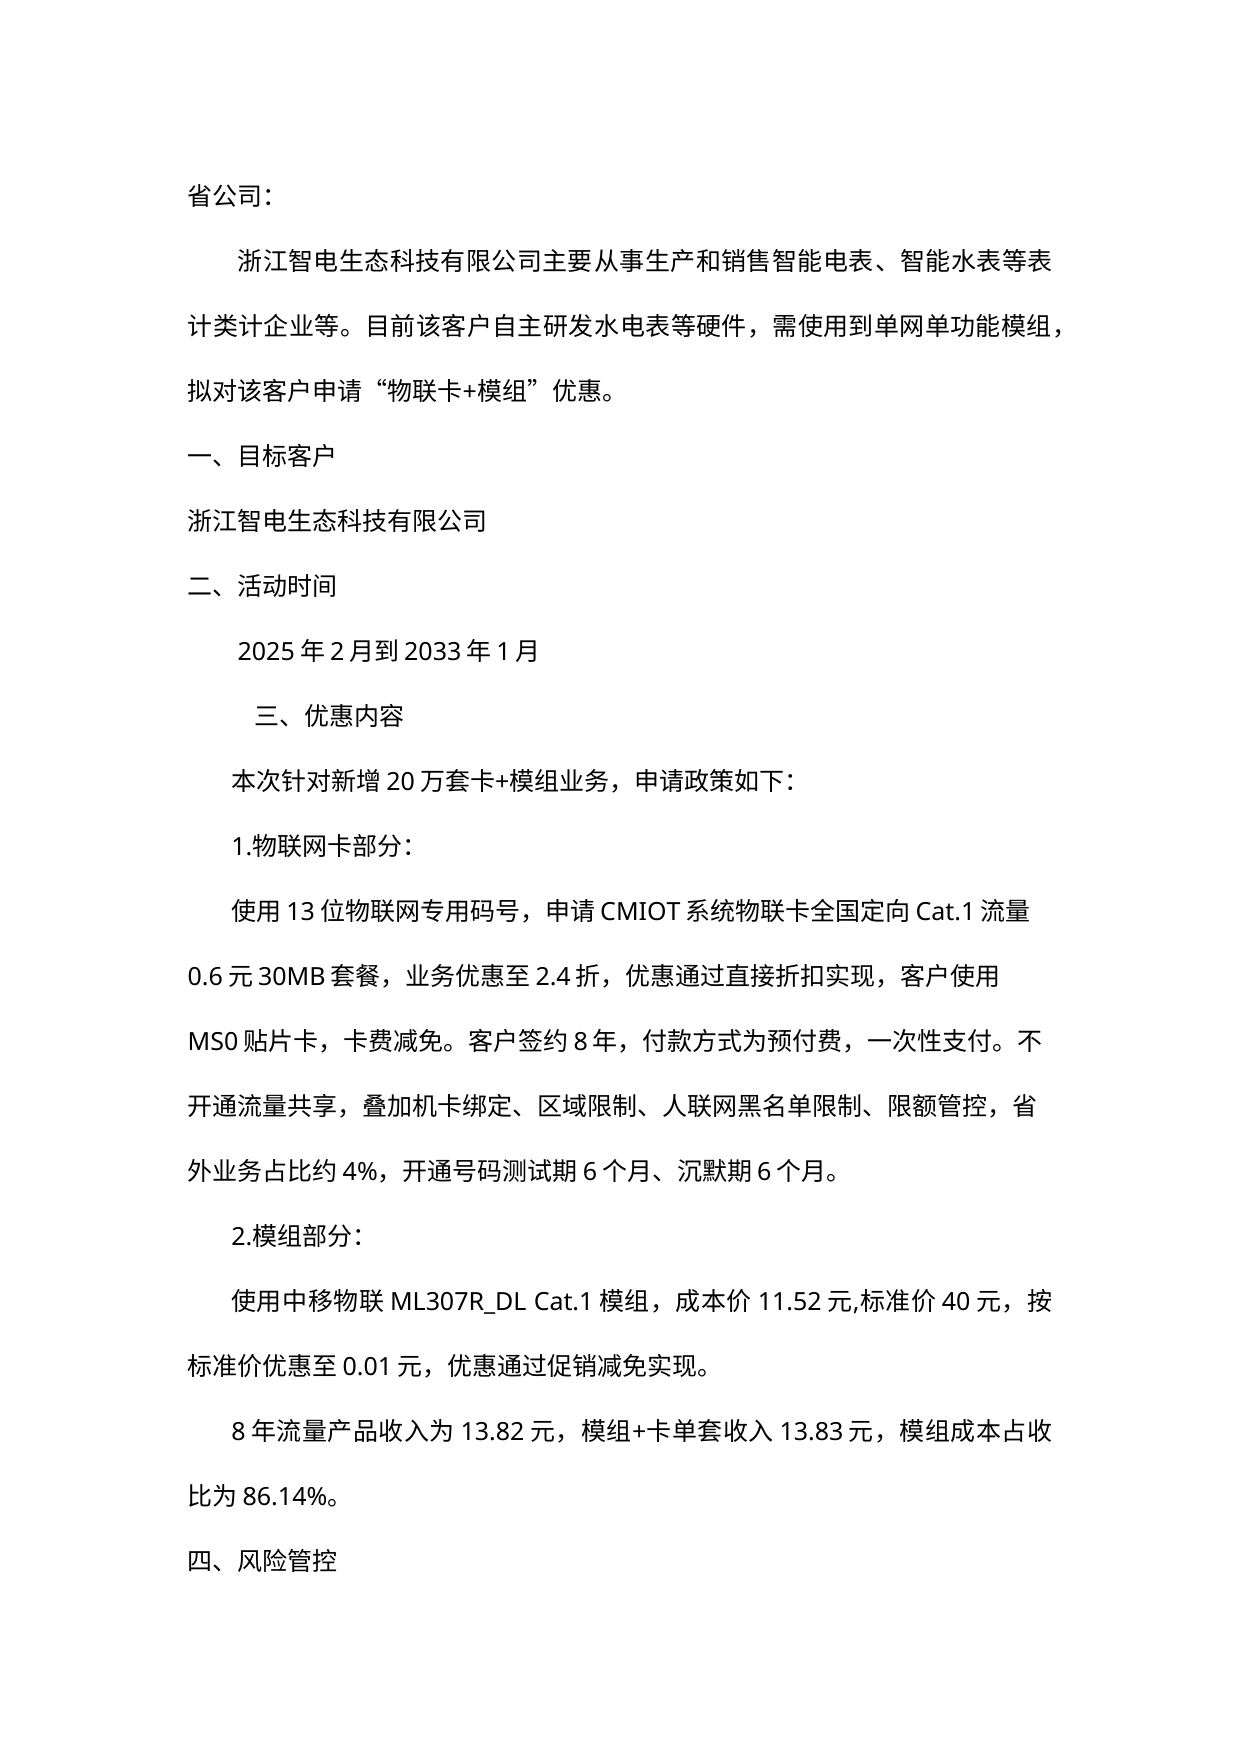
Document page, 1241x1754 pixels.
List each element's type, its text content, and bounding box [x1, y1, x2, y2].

text 省公司： [187, 162, 1053, 227]
text 一、目标客户 [187, 422, 1053, 487]
list 使用13位物联网专用码号，申请CMIOT系统物联卡全国定向Cat.1流量0.6元30MB套餐，业务优惠至2.4折，优惠通过直接折扣实现，客户使用MS0贴片卡，卡费减免。客户签约8年，付款方式为预付费，一次性支付。不开通流量共享，叠加机卡绑定、区域限制、人联网黑名单限制、限额管控，省外业务占比约4%，开通号码测试期6个月、沉默期6个月。 [187, 877, 1053, 1202]
text 浙江智电生态科技有限公司主要从事生产和销售智能电表、智能水表等表计类计企业等。目前该客户自主研发水电表等硬件，需使用到单网单功能模组，拟对该客户申请“物联卡+模组”优惠。 [187, 227, 1053, 422]
list 优惠内容 [187, 682, 1053, 747]
list 2.模组部分： [231, 1202, 1053, 1267]
text 2025年2月到2033年1月 [187, 617, 1053, 682]
list 本次针对新增20万套卡+模组业务，申请政策如下： [187, 747, 1053, 812]
text 浙江智电生态科技有限公司 [187, 487, 1053, 552]
text 四、风险管控 [187, 1527, 1053, 1592]
list 1.物联网卡部分： [231, 812, 1053, 877]
text 二、活动时间 [187, 552, 1053, 617]
list 使用中移物联ML307R_DL Cat.1模组，成本价11.52元,标准价40元，按标准价优惠至0.01元，优惠通过促销减免实现。 [187, 1267, 1053, 1397]
list 8年流量产品收入为13.82元，模组+卡单套收入13.83元，模组成本占收比为86.14%。 [187, 1397, 1053, 1527]
